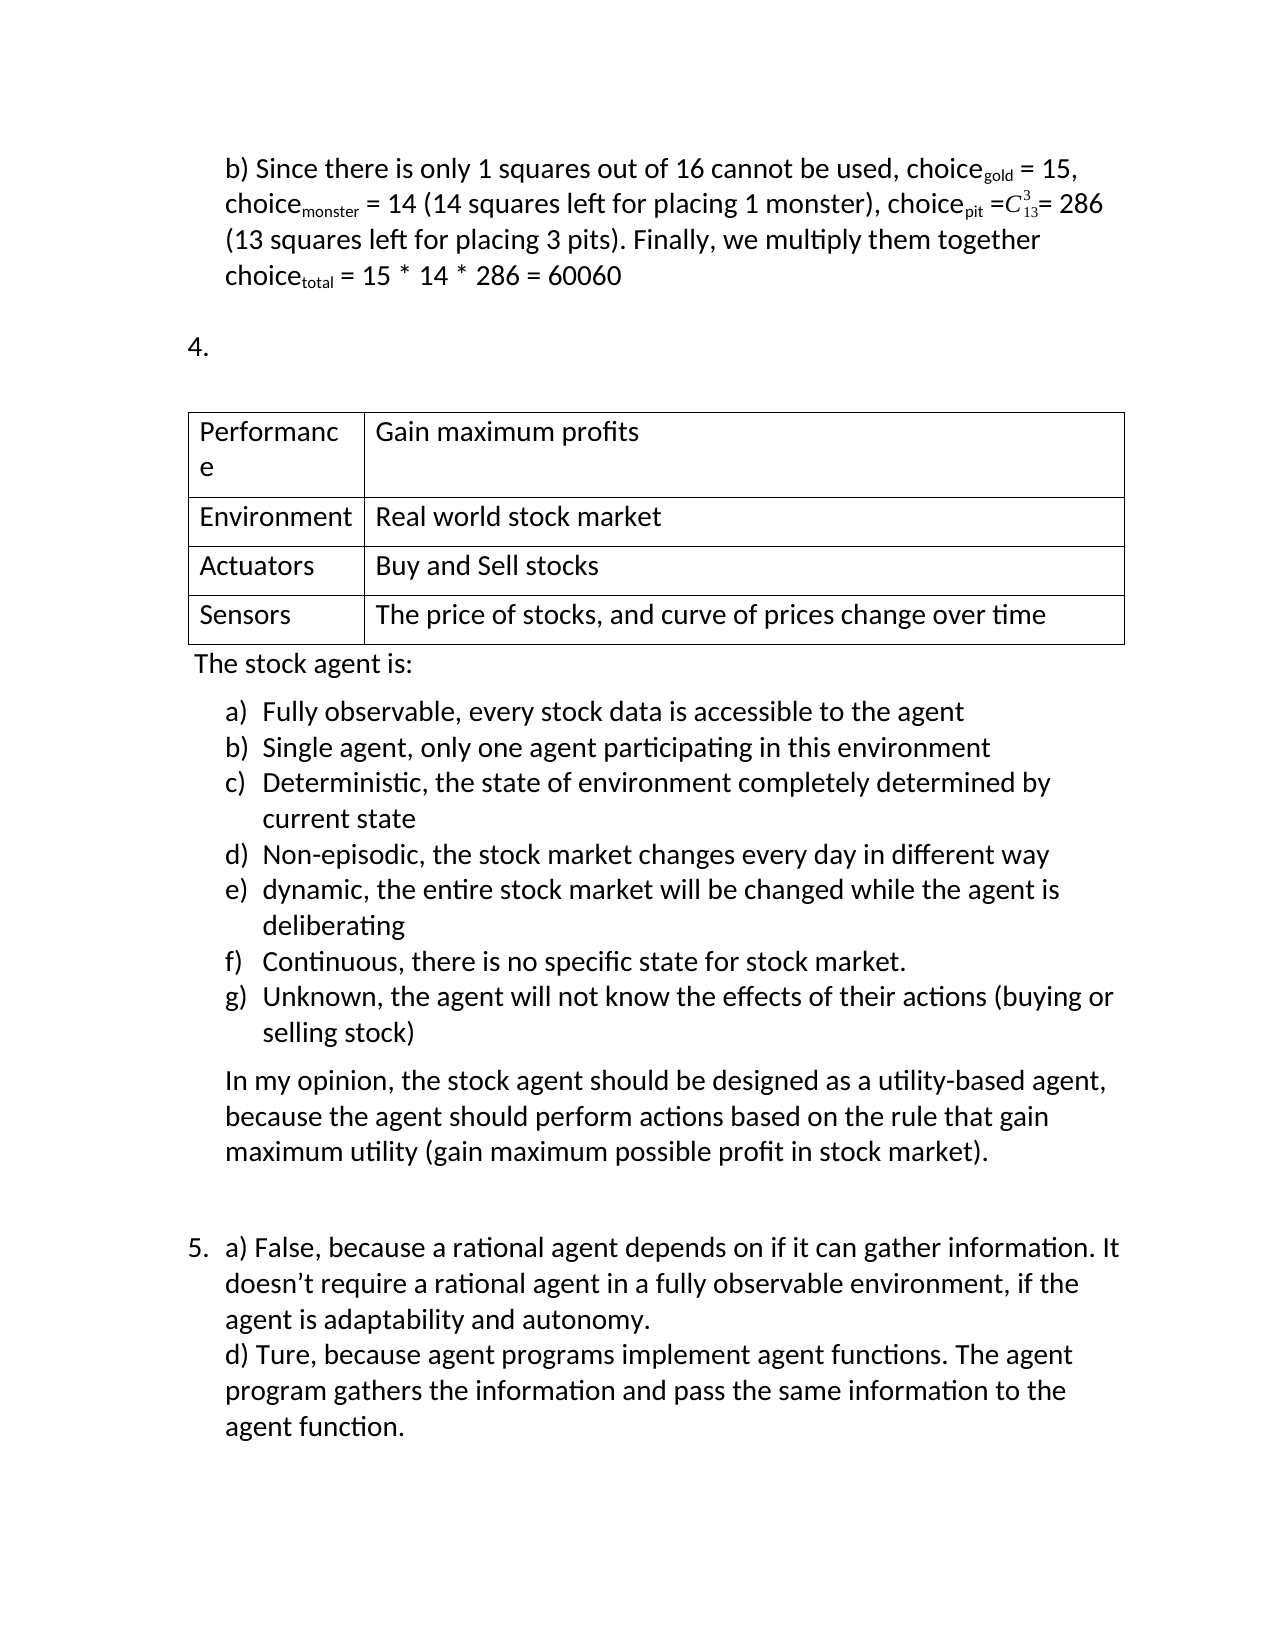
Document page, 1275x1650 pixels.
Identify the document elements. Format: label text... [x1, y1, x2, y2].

table_header Performance [189, 413, 364, 497]
table_header Gain maximum profits [365, 413, 1124, 497]
list Unknown, the agent will not know the effects of their actions (buying or selling stock) [225, 978, 1125, 1049]
table_cell Real world stock market [365, 498, 1124, 546]
table_cell Buy and Sell stocks [365, 547, 1124, 595]
list b) Since there is only 1 squares out of 16 cannot be used, choicegold = 15, choicemonster = 14 (14 squares left for placing 1 monster), choicepit == 286 (13 squares left for placing 3 pits). Finally, we multiply them together choicetotal = 15 * 14 * 286 = 60060 [225, 150, 1125, 292]
list dynamic, the entire stock market will be changed while the agent is deliberating [225, 871, 1125, 943]
list a) False, because a rational agent depends on if it can gather information. It doesn’t require a rational agent in a fully observable environment, if the agent is adaptability and autonomy. [187, 1229, 1125, 1336]
table_cell The price of stocks, and curve of prices change over time [365, 596, 1124, 644]
table_cell Environment [189, 498, 364, 546]
list Non-episodic, the stock market changes every day in different way [225, 836, 1125, 871]
text In my opinion, the stock agent should be designed as a utility-based agent, because the agent should perform actions based on the rule that gain maximum utility (gain maximum possible profit in stock market). [225, 1062, 1125, 1169]
list d) Ture, because agent programs implement agent functions. The agent program gathers the information and pass the same information to the agent function. [225, 1336, 1125, 1443]
list Fully observable, every stock data is accessible to the agent [225, 693, 1125, 729]
table_cell Actuators [189, 547, 364, 595]
table_cell Sensors [189, 596, 364, 644]
list Continuous, there is no specific state for stock market. [225, 943, 1125, 978]
text The stock agent is: [187, 645, 1125, 681]
list Deterministic, the state of environment completely determined by current state [225, 764, 1125, 836]
list Single agent, only one agent participating in this environment [225, 729, 1125, 764]
